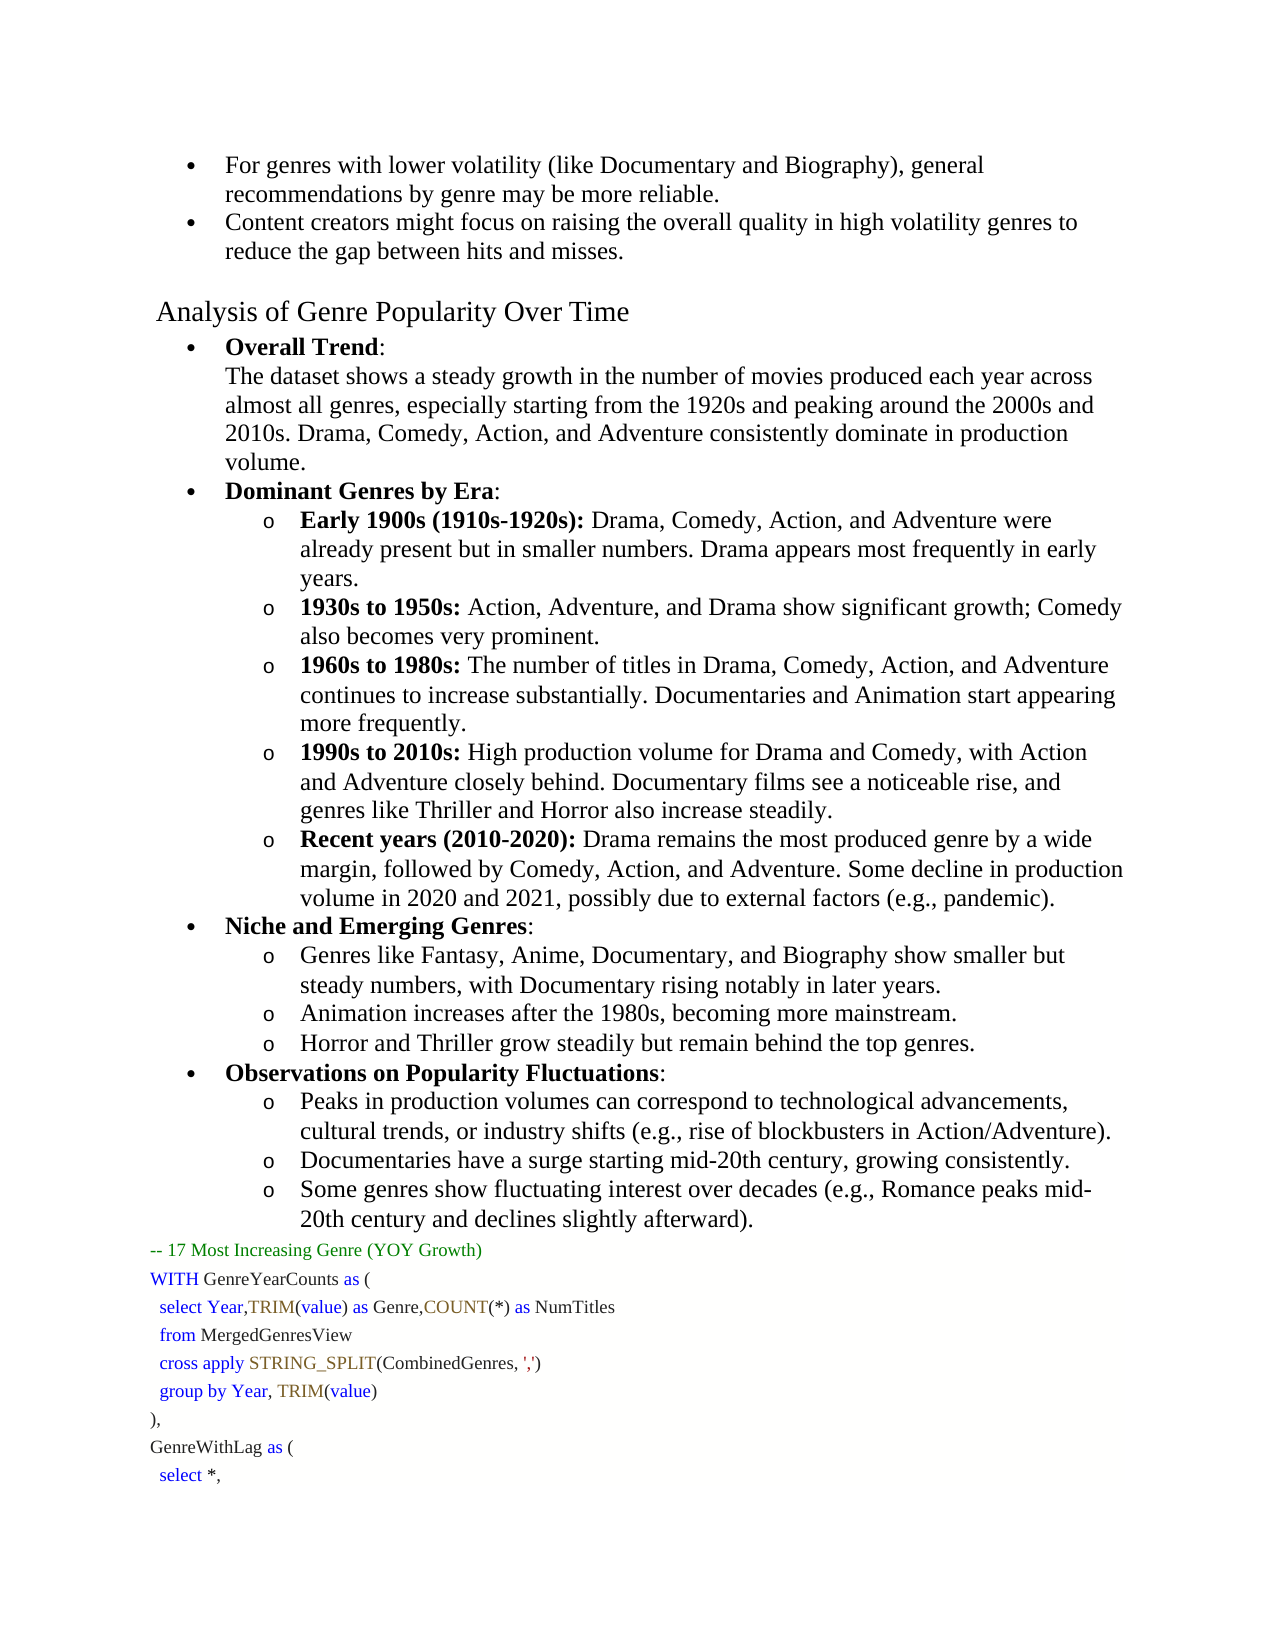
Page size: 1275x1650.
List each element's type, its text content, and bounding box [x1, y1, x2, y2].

text GenreWithLag as ( [150, 1429, 1125, 1458]
text from MergedGenresView [150, 1317, 1125, 1345]
text WITH GenreYearCounts as ( [150, 1261, 1125, 1289]
list 1990s to 2010s: High production volume for Drama and Comedy, with Action and Adventure closely behind. Documentary films see a noticeable rise, and genres like Thriller and Horror also increase steadily. [262, 737, 1125, 824]
list Documentaries have a surge starting mid-20th century, growing consistently. [262, 1145, 1125, 1174]
text ), [150, 1401, 1125, 1429]
list Observations on Popularity Fluctuations: [187, 1058, 1125, 1086]
list Early 1900s (1910s-1920s): Drama, Comedy, Action, and Adventure were already present but in smaller numbers. Drama appears most frequently in early years. [262, 505, 1125, 592]
text select Year,TRIM(value) as Genre,COUNT(*) as NumTitles [150, 1289, 1125, 1317]
list Content creators might focus on raising the overall quality in high volatility genres to reduce the gap between hits and misses. [187, 207, 1125, 265]
list Horror and Thriller grow steadily but remain behind the top genres. [262, 1028, 1125, 1058]
text select *, [150, 1458, 1125, 1486]
text -- 17 Most Increasing Genre (YOY Growth) [150, 1233, 1125, 1261]
list Some genres show fluctuating interest over decades (e.g., Romance peaks mid-20th century and declines slightly afterward). [262, 1174, 1125, 1233]
list Genres like Fantasy, Anime, Documentary, and Biography show smaller but steady numbers, with Documentary rising notably in later years. [262, 940, 1125, 998]
list Animation increases after the 1980s, becoming more mainstream. [262, 998, 1125, 1028]
list 1930s to 1950s: Action, Adventure, and Drama show significant growth; Comedy also becomes very prominent. [262, 592, 1125, 650]
text cross apply STRING_SPLIT(CombinedGenres, ',') [150, 1345, 1125, 1373]
text group by Year, TRIM(value) [150, 1373, 1125, 1401]
subtitle Analysis of Genre Popularity Over Time [150, 294, 1125, 327]
list Dominant Genres by Era: [187, 476, 1125, 505]
list 1960s to 1980s: The number of titles in Drama, Comedy, Action, and Adventure continues to increase substantially. Documentaries and Animation start appearing more frequently. [262, 650, 1125, 737]
list For genres with lower volatility (like Documentary and Biography), general recommendations by genre may be more reliable. [187, 150, 1125, 207]
list Peaks in production volumes can correspond to technological advancements, cultural trends, or industry shifts (e.g., rise of blockbusters in Action/Adventure). [262, 1086, 1125, 1145]
list Recent years (2010-2020): Drama remains the most produced genre by a wide margin, followed by Comedy, Action, and Adventure. Some decline in production volume in 2020 and 2021, possibly due to external factors (e.g., pandemic). [262, 824, 1125, 911]
list Overall Trend: The dataset shows a steady growth in the number of movies produced each year across almost all genres, especially starting from the 1920s and peaking around the 2000s and 2010s. Drama, Comedy, Action, and Adventure consistently dominate in production volume. [187, 332, 1125, 476]
list Niche and Emerging Genres: [187, 911, 1125, 940]
